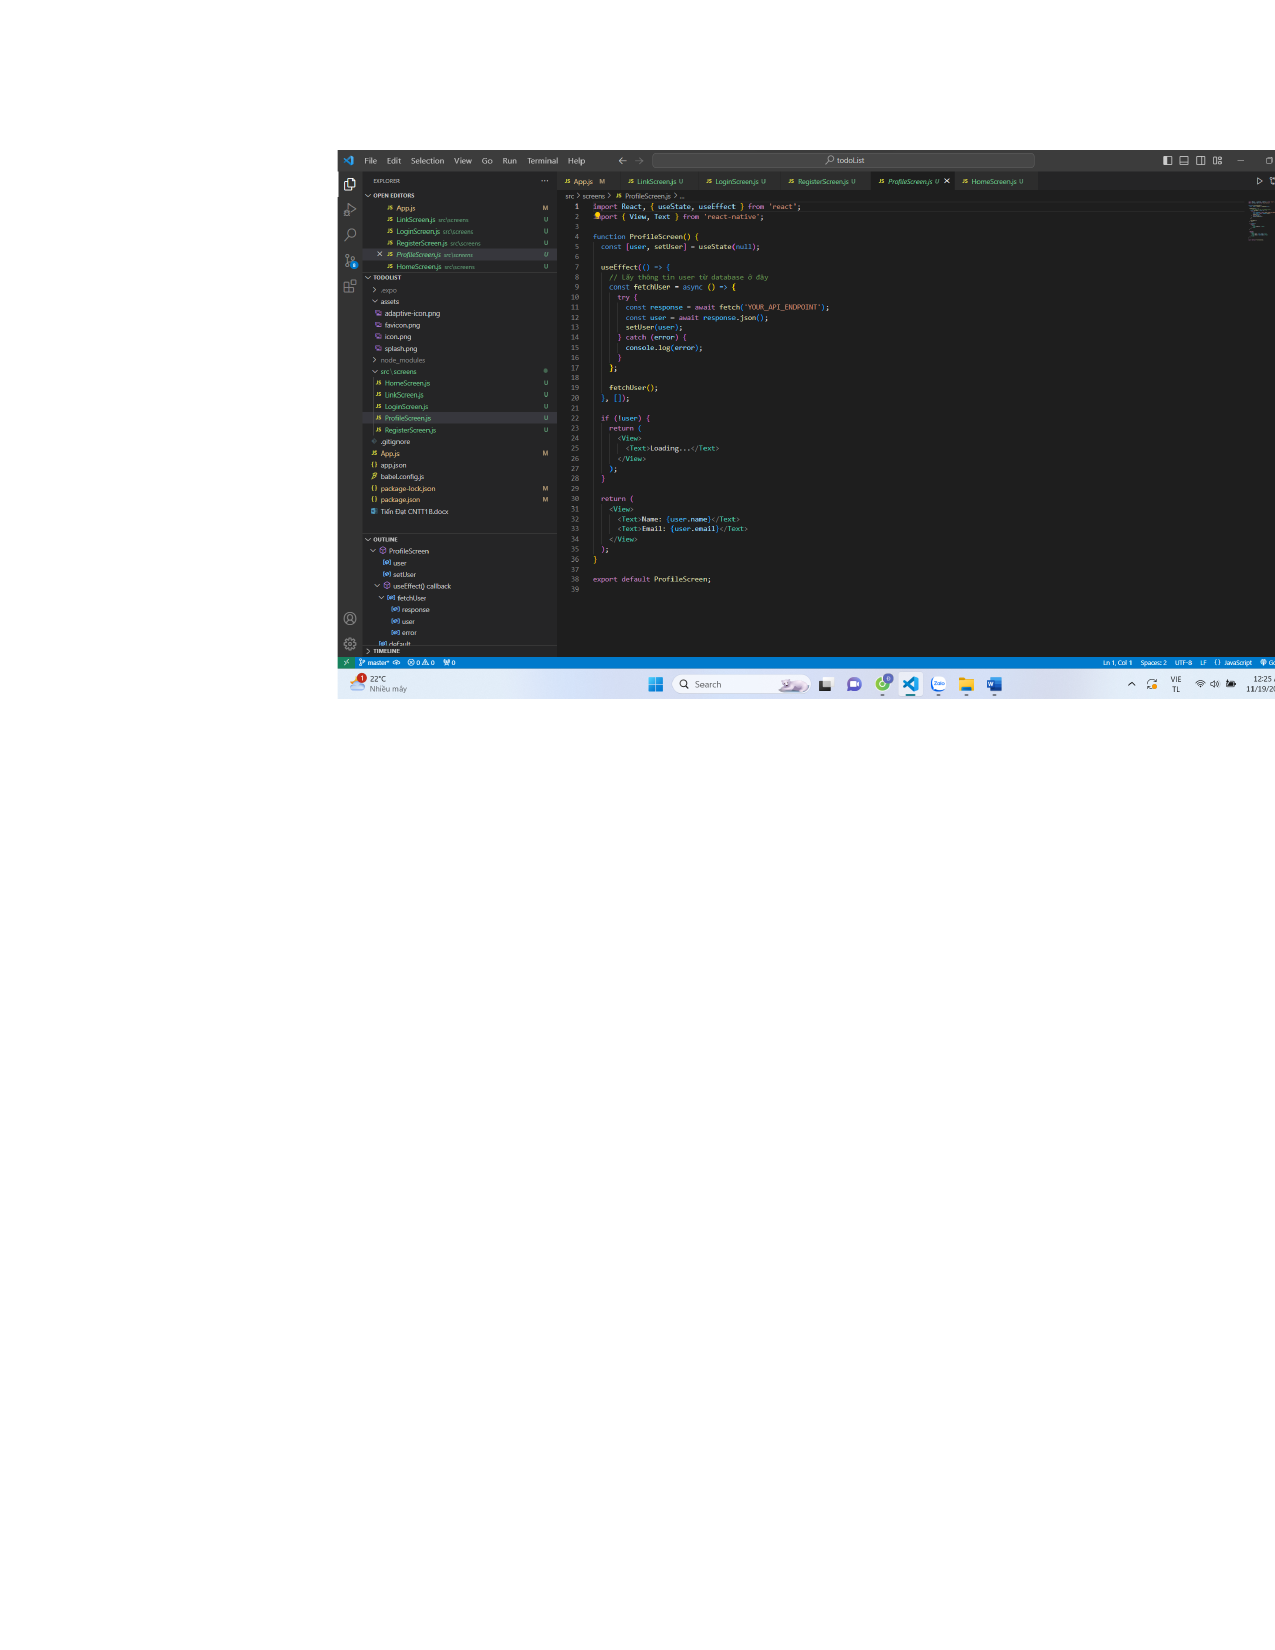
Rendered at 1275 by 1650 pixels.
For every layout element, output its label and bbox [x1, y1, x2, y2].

picture [337, 150, 1275, 699]
